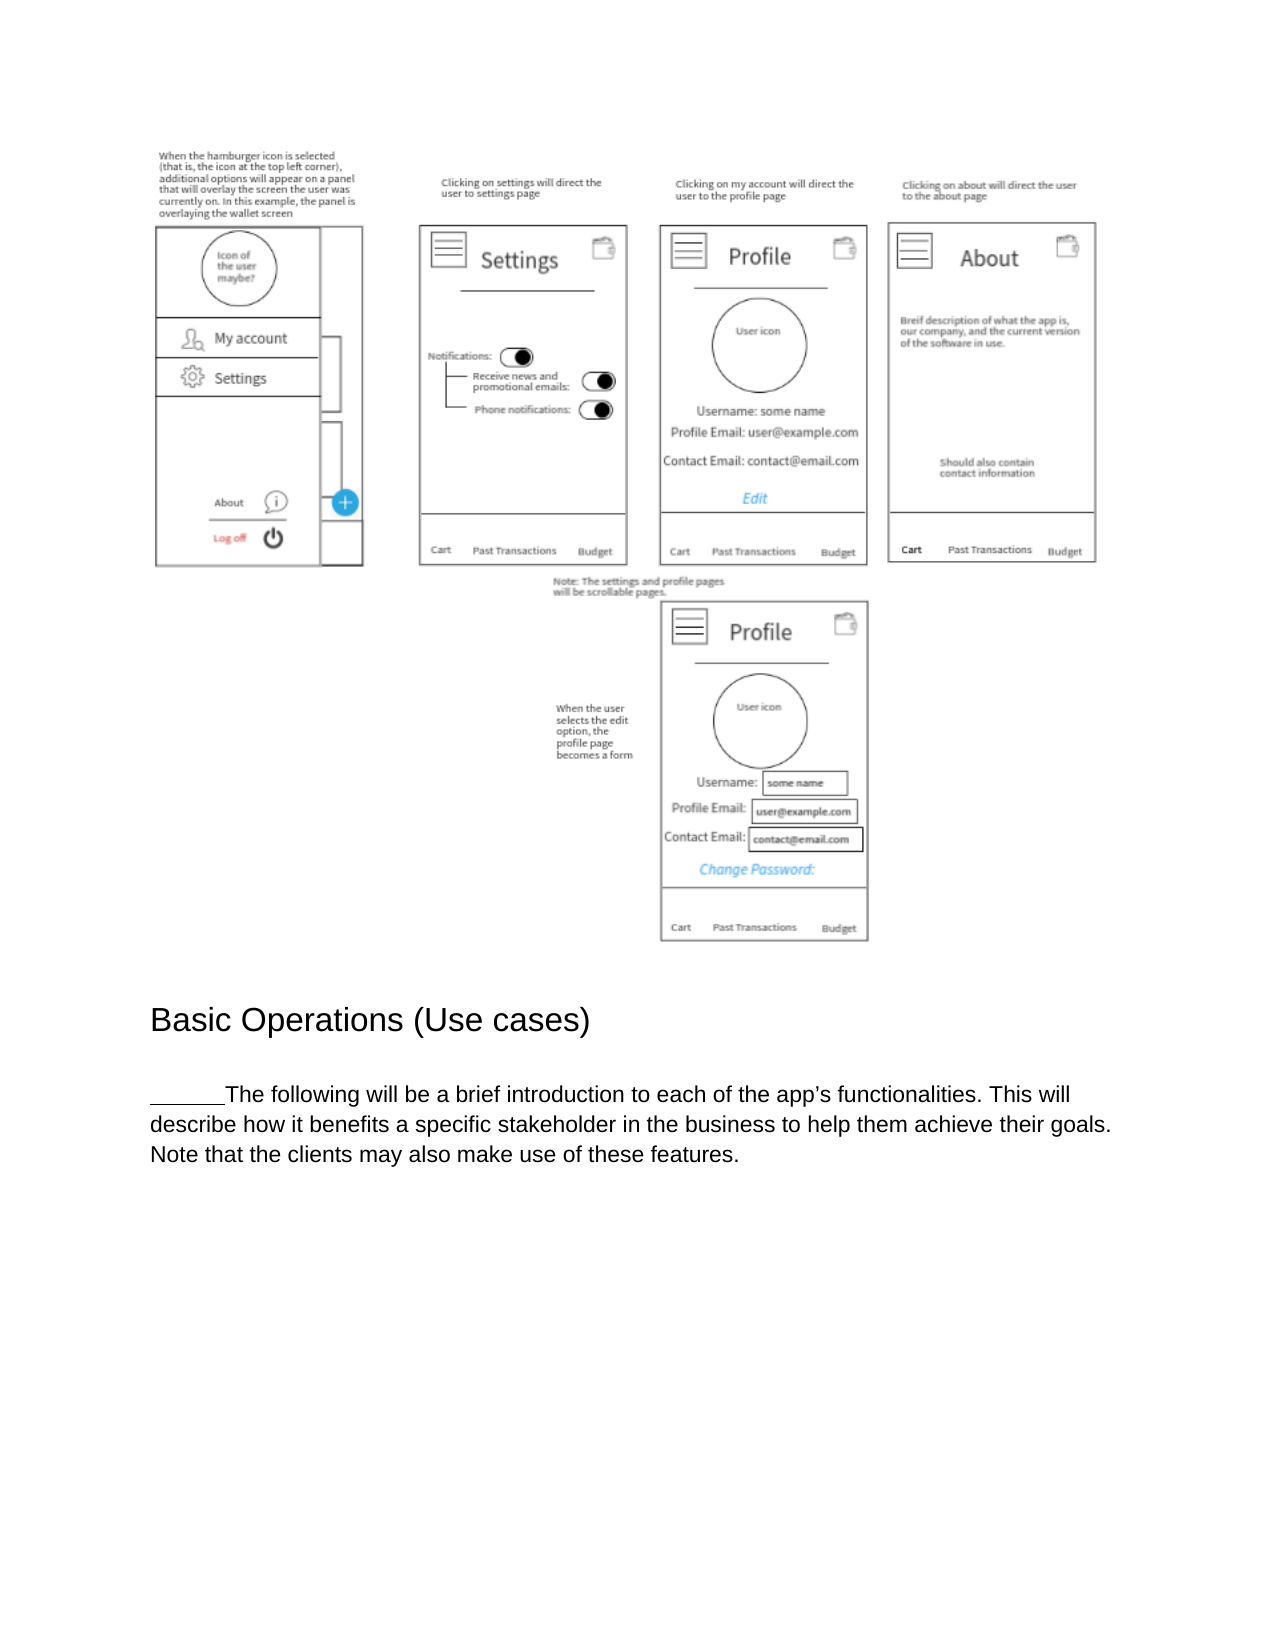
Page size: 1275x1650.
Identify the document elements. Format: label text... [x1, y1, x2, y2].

subtitle Basic Operations (Use cases) [150, 1000, 1125, 1038]
picture [150, 150, 1125, 959]
text The following will be a brief introduction to each of the app’s functionalities. This will describe how it benefits a specific stakeholder in the business to help them achieve their goals. Note that the clients may also make use of these features. [150, 1081, 1125, 1168]
